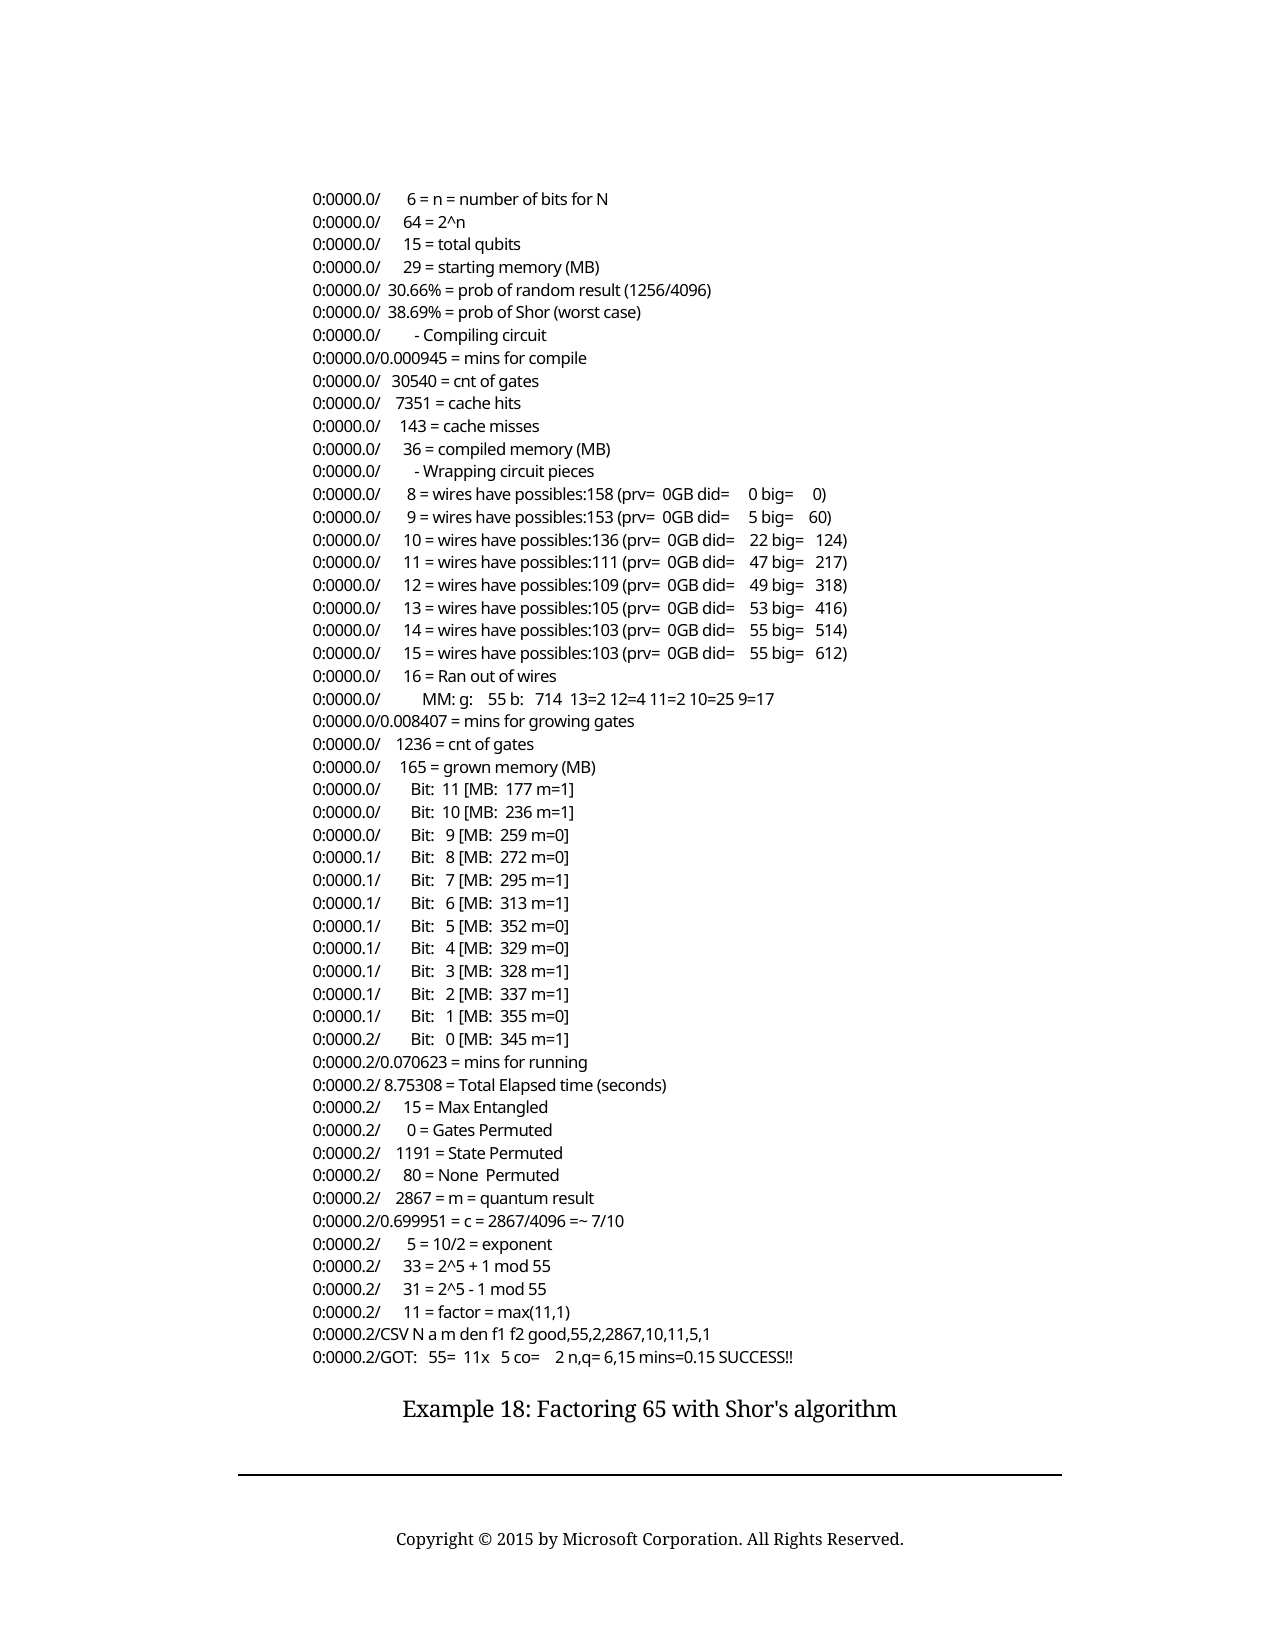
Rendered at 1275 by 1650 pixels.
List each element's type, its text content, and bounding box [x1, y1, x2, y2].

list 0:0000.0/ 10 = wires have possibles:136 (prv= 0GB did= 22 big= 124) [312, 528, 1062, 551]
list 0:0000.2/0.699951 = c = 2867/4096 =~ 7/10 [312, 1209, 1062, 1232]
list 0:0000.0/0.008407 = mins for growing gates [312, 710, 1062, 732]
list 0:0000.2/0.070623 = mins for running [312, 1050, 1062, 1073]
list 0:0000.0/ 165 = grown memory (MB) [312, 755, 1062, 778]
list 0:0000.0/ 6 = n = number of bits for N [312, 187, 1062, 210]
list 0:0000.0/ 1236 = cnt of gates [312, 732, 1062, 755]
list 0:0000.2/ 2867 = m = quantum result [312, 1187, 1062, 1209]
list 0:0000.0/ 14 = wires have possibles:103 (prv= 0GB did= 55 big= 514) [312, 619, 1062, 642]
list 0:0000.0/ 15 = wires have possibles:103 (prv= 0GB did= 55 big= 612) [312, 642, 1062, 664]
list 0:0000.0/ 30540 = cnt of gates [312, 369, 1062, 392]
list 0:0000.2/CSV N a m den f1 f2 good,55,2,2867,10,11,5,1 [312, 1323, 1062, 1346]
list 0:0000.2/ Bit: 0 [MB: 345 m=1] [312, 1028, 1062, 1050]
list 0:0000.1/ Bit: 3 [MB: 328 m=1] [312, 959, 1062, 982]
list 0:0000.2/ 8.75308 = Total Elapsed time (seconds) [312, 1073, 1062, 1096]
list 0:0000.2/ 11 = factor = max(11,1) [312, 1300, 1062, 1323]
list 0:0000.0/ MM: g: 55 b: 714 13=2 12=4 11=2 10=25 9=17 [312, 687, 1062, 710]
list 0:0000.0/ Bit: 10 [MB: 236 m=1] [312, 801, 1062, 823]
list 0:0000.0/ 15 = total qubits [312, 233, 1062, 256]
list 0:0000.1/ Bit: 7 [MB: 295 m=1] [312, 869, 1062, 891]
list 0:0000.0/ 9 = wires have possibles:153 (prv= 0GB did= 5 big= 60) [312, 505, 1062, 528]
list 0:0000.0/ Bit: 9 [MB: 259 m=0] [312, 823, 1062, 846]
list 0:0000.1/ Bit: 2 [MB: 337 m=1] [312, 982, 1062, 1005]
list 0:0000.0/ 7351 = cache hits [312, 392, 1062, 414]
list 0:0000.1/ Bit: 6 [MB: 313 m=1] [312, 891, 1062, 914]
list 0:0000.2/ 0 = Gates Permuted [312, 1118, 1062, 1141]
list 0:0000.1/ Bit: 8 [MB: 272 m=0] [312, 846, 1062, 869]
list 0:0000.0/ 8 = wires have possibles:158 (prv= 0GB did= 0 big= 0) [312, 483, 1062, 505]
list 0:0000.0/ 30.66% = prob of random result (1256/4096) [312, 278, 1062, 301]
list 0:0000.0/ 143 = cache misses [312, 414, 1062, 437]
list 0:0000.0/ 12 = wires have possibles:109 (prv= 0GB did= 49 big= 318) [312, 573, 1062, 596]
list 0:0000.2/GOT: 55= 11x 5 co= 2 n,q= 6,15 mins=0.15 SUCCESS!! [312, 1346, 1062, 1368]
list 0:0000.0/ 13 = wires have possibles:105 (prv= 0GB did= 53 big= 416) [312, 596, 1062, 619]
list 0:0000.0/ 11 = wires have possibles:111 (prv= 0GB did= 47 big= 217) [312, 551, 1062, 573]
list 0:0000.1/ Bit: 5 [MB: 352 m=0] [312, 914, 1062, 937]
list 0:0000.0/ Bit: 11 [MB: 177 m=1] [312, 778, 1062, 801]
list 0:0000.2/ 33 = 2^5 + 1 mod 55 [312, 1255, 1062, 1277]
list 0:0000.2/ 5 = 10/2 = exponent [312, 1232, 1062, 1255]
list 0:0000.0/ 16 = Ran out of wires [312, 664, 1062, 687]
list 0:0000.2/ 15 = Max Entangled [312, 1096, 1062, 1118]
list 0:0000.0/ 29 = starting memory (MB) [312, 256, 1062, 278]
list 0:0000.0/ - Compiling circuit [312, 324, 1062, 346]
list 0:0000.1/ Bit: 1 [MB: 355 m=0] [312, 1005, 1062, 1028]
list 0:0000.0/ 64 = 2^n [312, 210, 1062, 233]
list 0:0000.2/ 80 = None Permuted [312, 1164, 1062, 1187]
list 0:0000.0/0.000945 = mins for compile [312, 346, 1062, 369]
list 0:0000.1/ Bit: 4 [MB: 329 m=0] [312, 937, 1062, 959]
list 0:0000.2/ 31 = 2^5 - 1 mod 55 [312, 1277, 1062, 1300]
list 0:0000.0/ - Wrapping circuit pieces [312, 460, 1062, 483]
list 0:0000.0/ 36 = compiled memory (MB) [312, 437, 1062, 460]
list 0:0000.0/ 38.69% = prob of Shor (worst case) [312, 301, 1062, 324]
list 0:0000.2/ 1191 = State Permuted [312, 1141, 1062, 1164]
